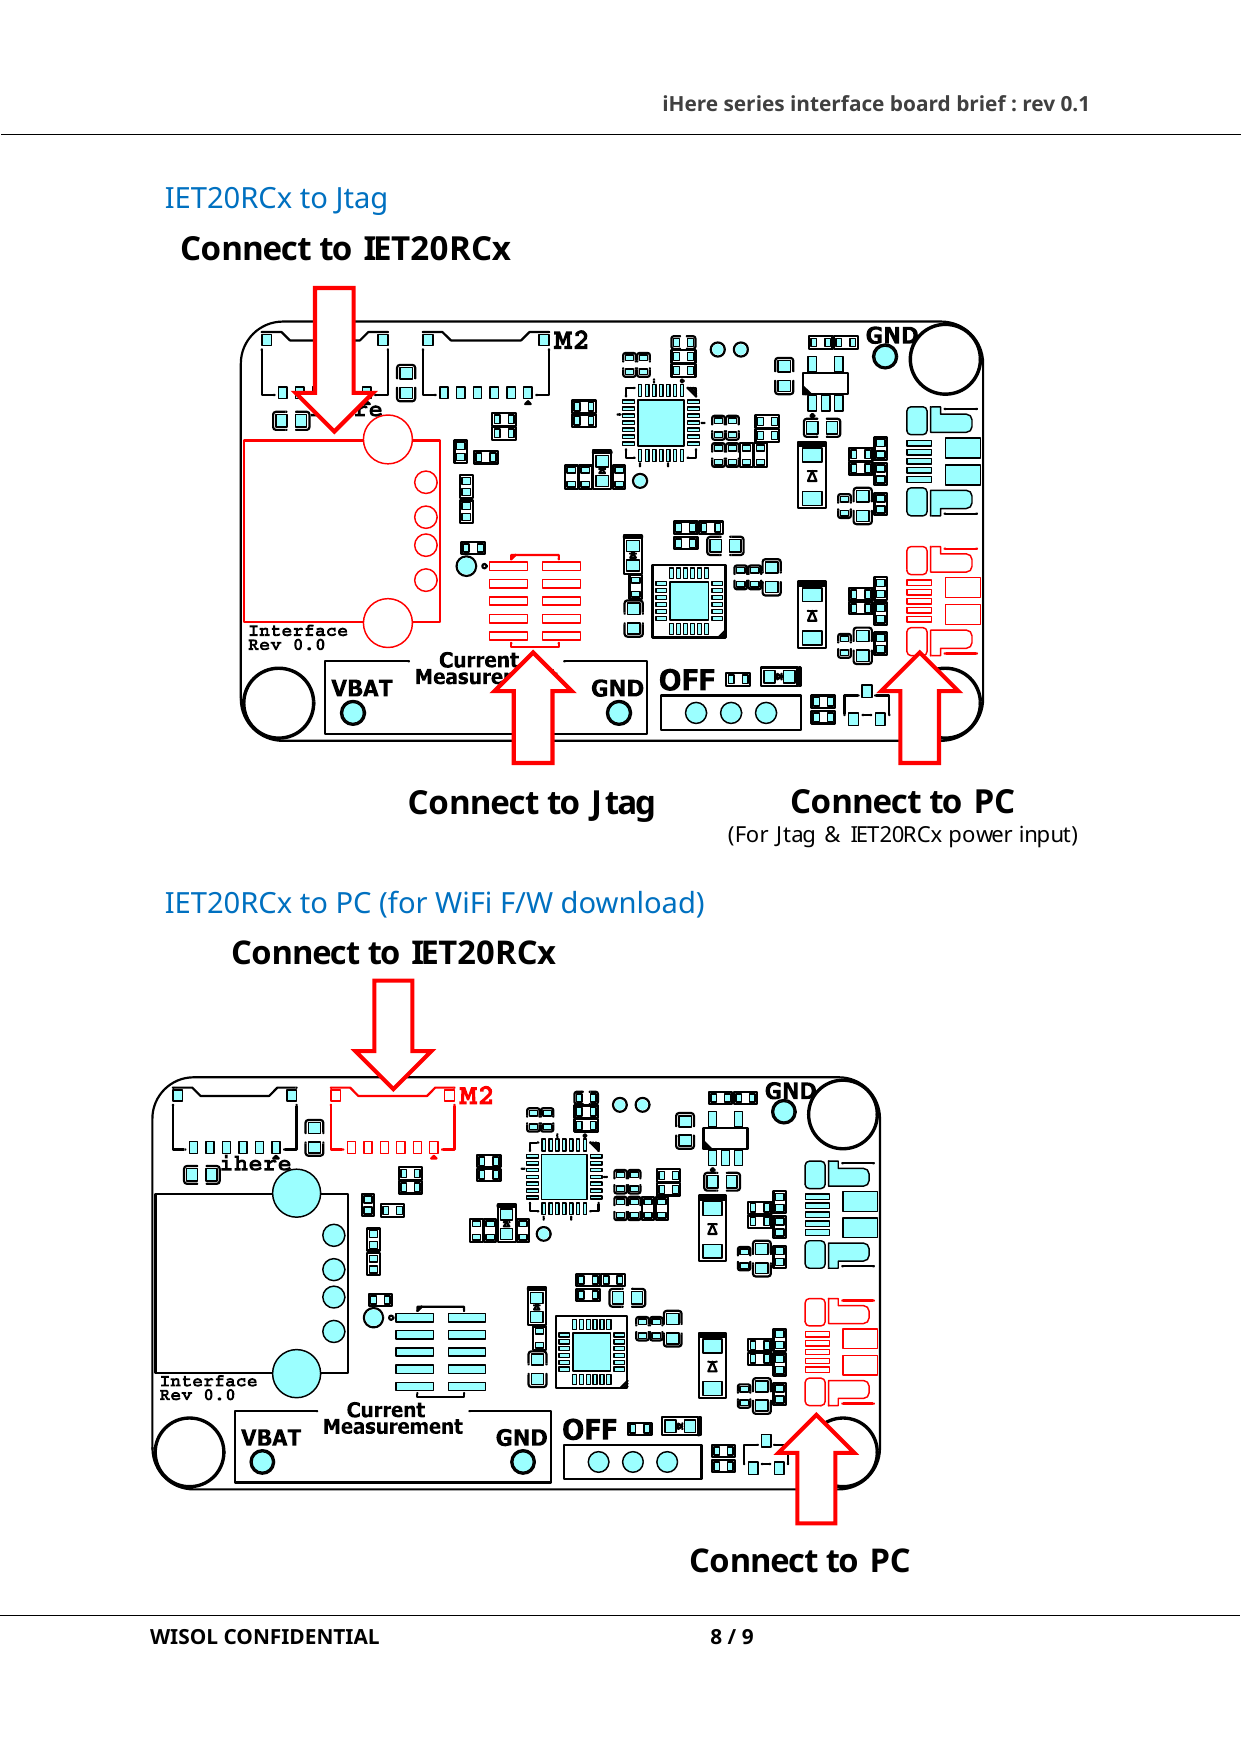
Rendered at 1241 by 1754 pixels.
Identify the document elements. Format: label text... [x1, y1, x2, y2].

subtitle IET20RCx to PC (for WiFi F/W download) [150, 882, 1090, 922]
subtitle IET20RCx to Jtag [150, 177, 1090, 217]
